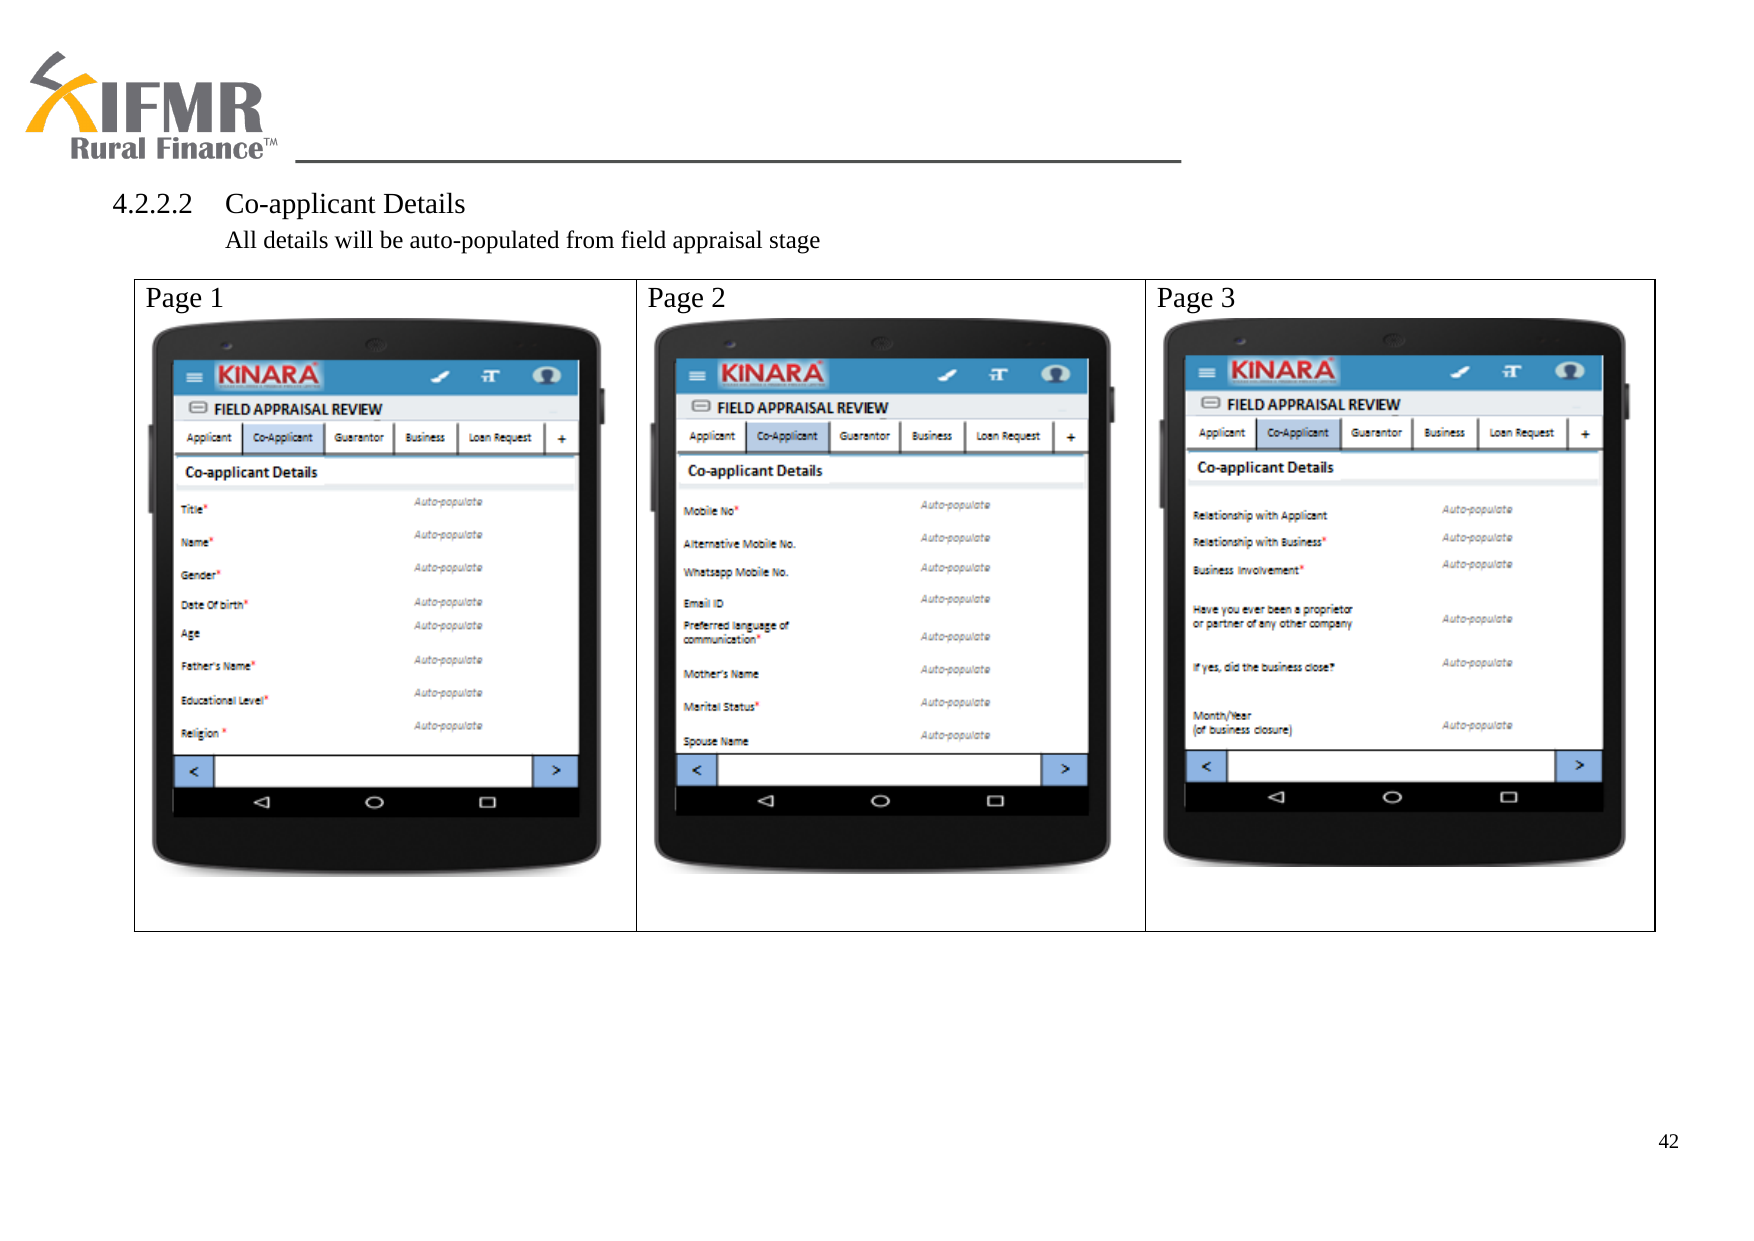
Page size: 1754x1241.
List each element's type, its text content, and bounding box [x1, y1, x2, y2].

list Co-applicant Details [112, 187, 1679, 220]
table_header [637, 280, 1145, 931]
picture [18, 45, 284, 166]
picture [145, 318, 610, 877]
list All details will be auto-populated from field appraisal stage [150, 225, 1679, 254]
picture [647, 318, 1120, 874]
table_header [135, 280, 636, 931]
picture [1156, 318, 1635, 867]
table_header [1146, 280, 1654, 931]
